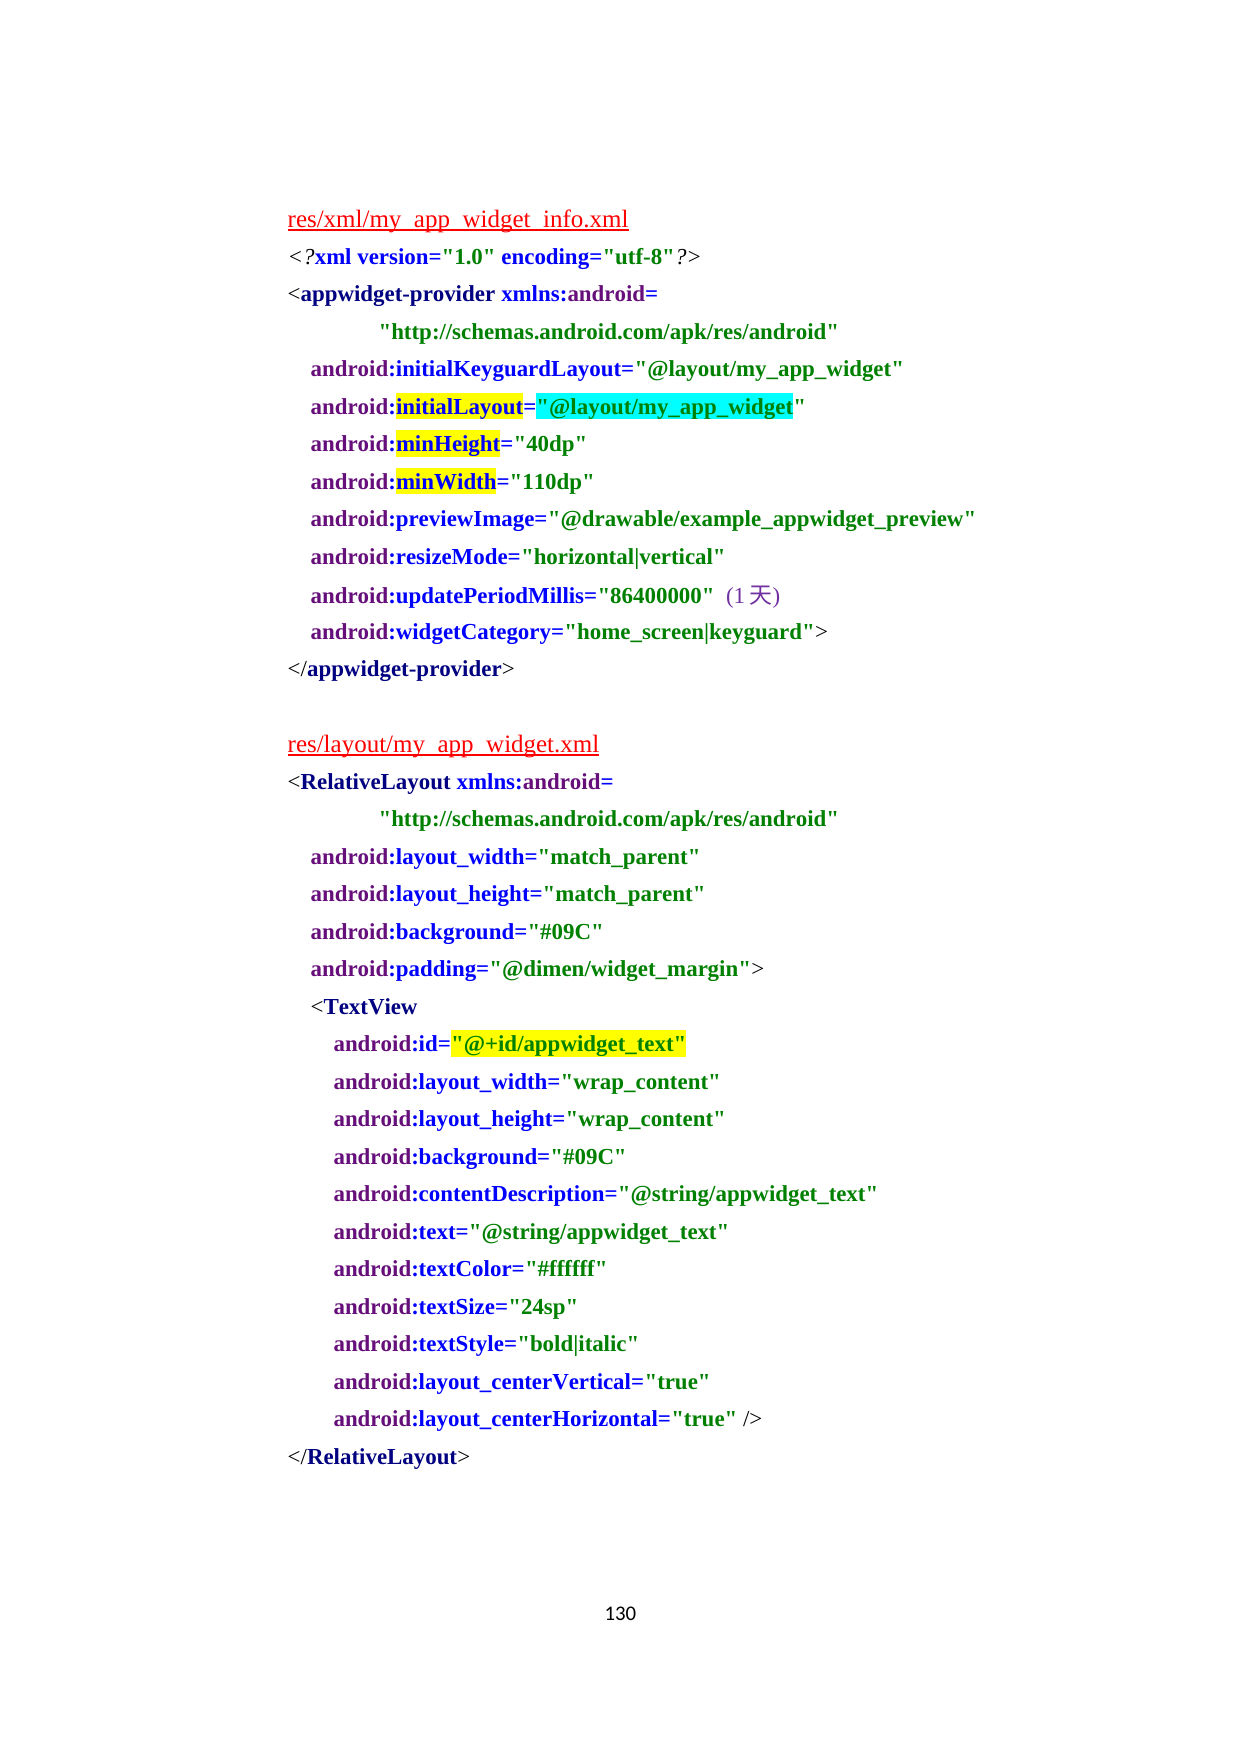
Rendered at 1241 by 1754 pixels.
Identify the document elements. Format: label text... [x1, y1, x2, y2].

text res/xml/my_app_widget_info.xml [287, 200, 1053, 237]
text <?xml version="1.0" encoding="utf-8"?> <appwidget-provider xmlns:android= [287, 237, 1053, 312]
text "http://schemas.android.com/apk/res/android" android:layout_width="match_parent" android:layout_height="match_parent" android:background="#09C" android:padding="@dimen/widget_margin"> <TextView android:id="@+id/appwidget_text" android:layout_width="wrap_content" android:layout_height="wrap_content" android:background="#09C" android:contentDescription="@string/appwidget_text" android:text="@string/appwidget_text" android:textColor="#ffffff" android:textSize="24sp" android:textStyle="bold|italic" android:layout_centerVertical="true" android:layout_centerHorizontal="true" /> </RelativeLayout> [287, 800, 1053, 1475]
text <RelativeLayout xmlns:android= [287, 762, 1053, 800]
text "http://schemas.android.com/apk/res/android" android:initialKeyguardLayout="@layout/my_app_widget" android:initialLayout="@layout/my_app_widget" android:minHeight="40dp" android:minWidth="110dp" android:previewImage="@drawable/example_appwidget_preview" android:resizeMode="horizontal|vertical" android:updatePeriodMillis="86400000" (1天) android:widgetCategory="home_screen|keyguard"> [287, 312, 1053, 650]
text res/layout/my_app_widget.xml [287, 725, 1053, 762]
text </appwidget-provider> [287, 650, 1053, 687]
